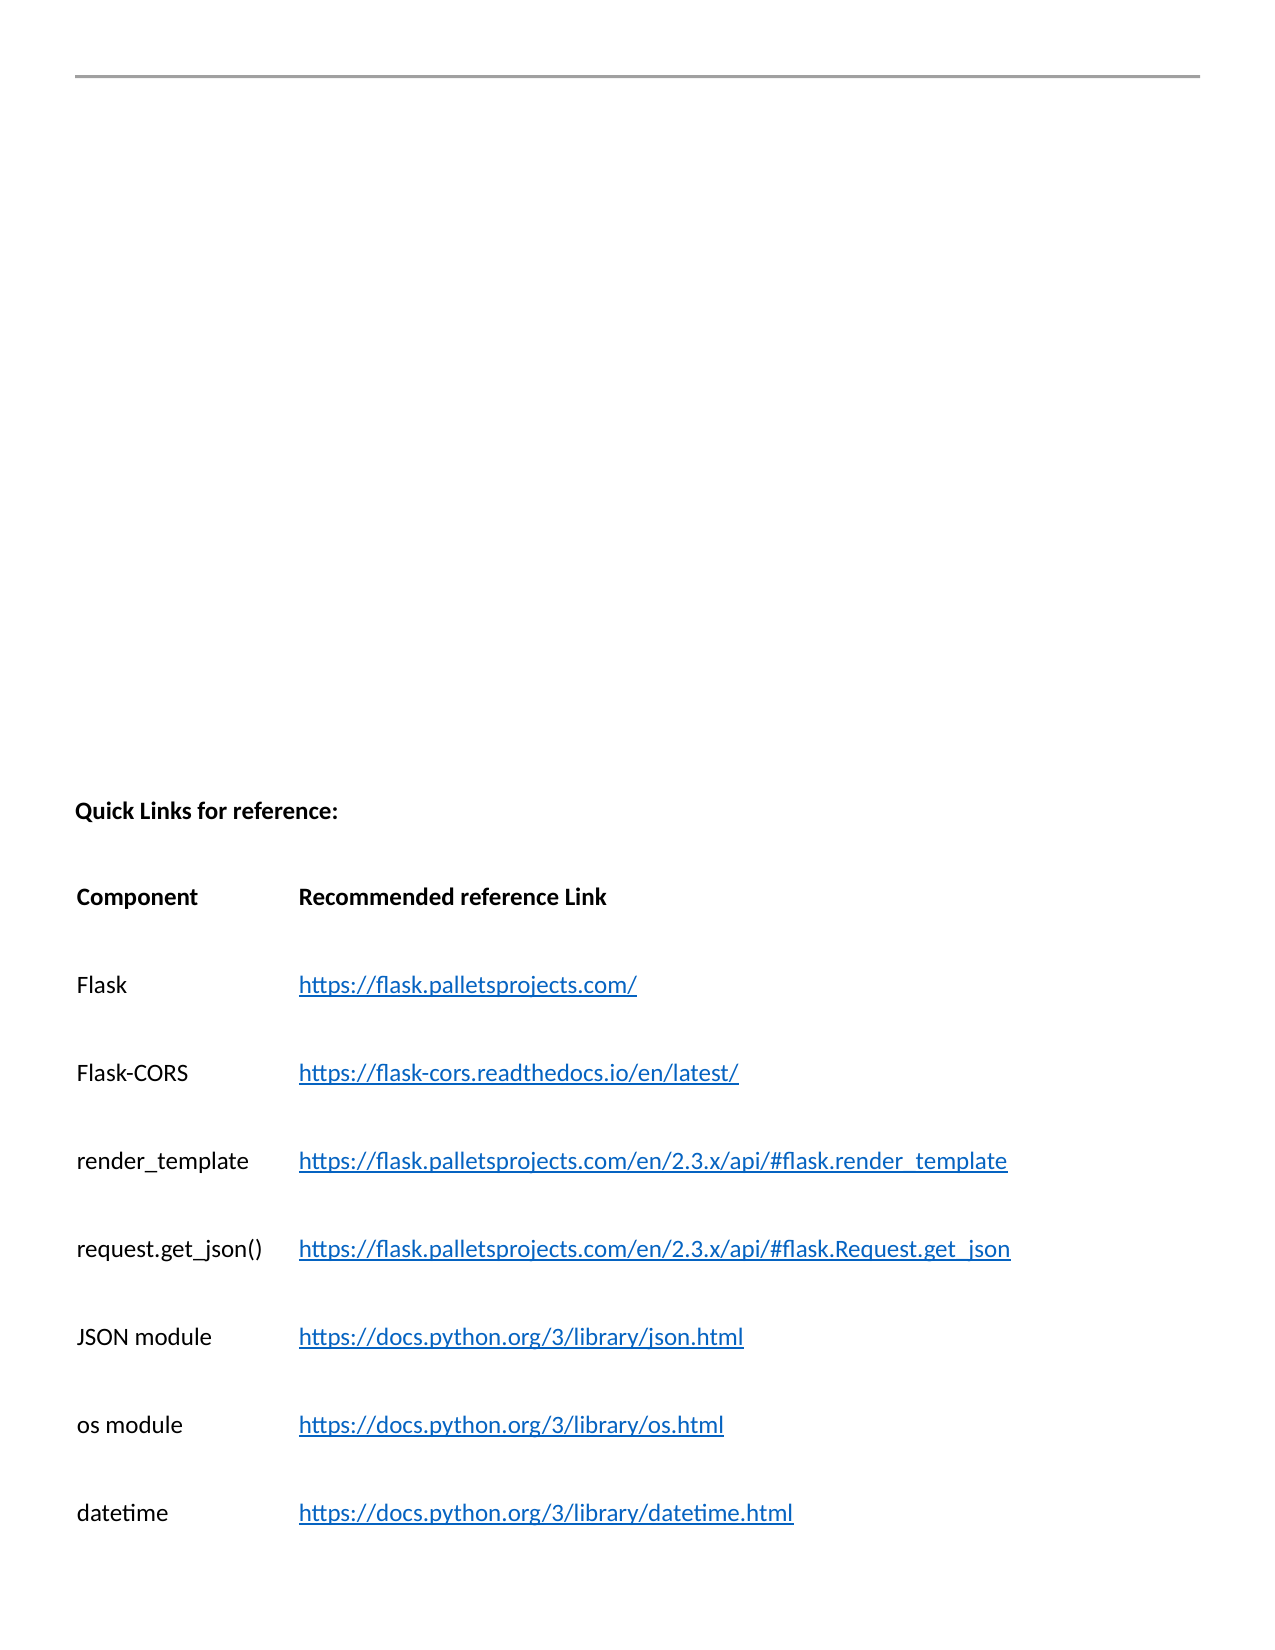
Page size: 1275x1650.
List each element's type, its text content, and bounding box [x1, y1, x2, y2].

table_cell request.get_json() [75, 1207, 297, 1294]
text Quick Links for reference: [75, 795, 1200, 826]
table_header Component [75, 855, 297, 943]
table_cell https://docs.python.org/3/library/json.html [297, 1295, 1017, 1382]
table_cell JSON module [75, 1295, 297, 1382]
table_cell os module [75, 1383, 297, 1470]
table_cell https://docs.python.org/3/library/datetime.html [297, 1470, 1017, 1558]
table_cell https://flask-cors.readthedocs.io/en/latest/ [297, 1031, 1017, 1119]
table_cell Flask-CORS [75, 1031, 297, 1119]
table_header Recommended reference Link [297, 855, 1017, 943]
table_cell https://flask.palletsprojects.com/ [297, 943, 1017, 1031]
table_cell https://flask.palletsprojects.com/en/2.3.x/api/#flask.render_template [297, 1119, 1017, 1207]
table_cell render_template [75, 1119, 297, 1207]
table_cell https://docs.python.org/3/library/os.html [297, 1383, 1017, 1470]
table_cell Flask [75, 943, 297, 1031]
table_cell https://flask.palletsprojects.com/en/2.3.x/api/#flask.Request.get_json [297, 1207, 1017, 1294]
table_cell datetime [75, 1470, 297, 1558]
